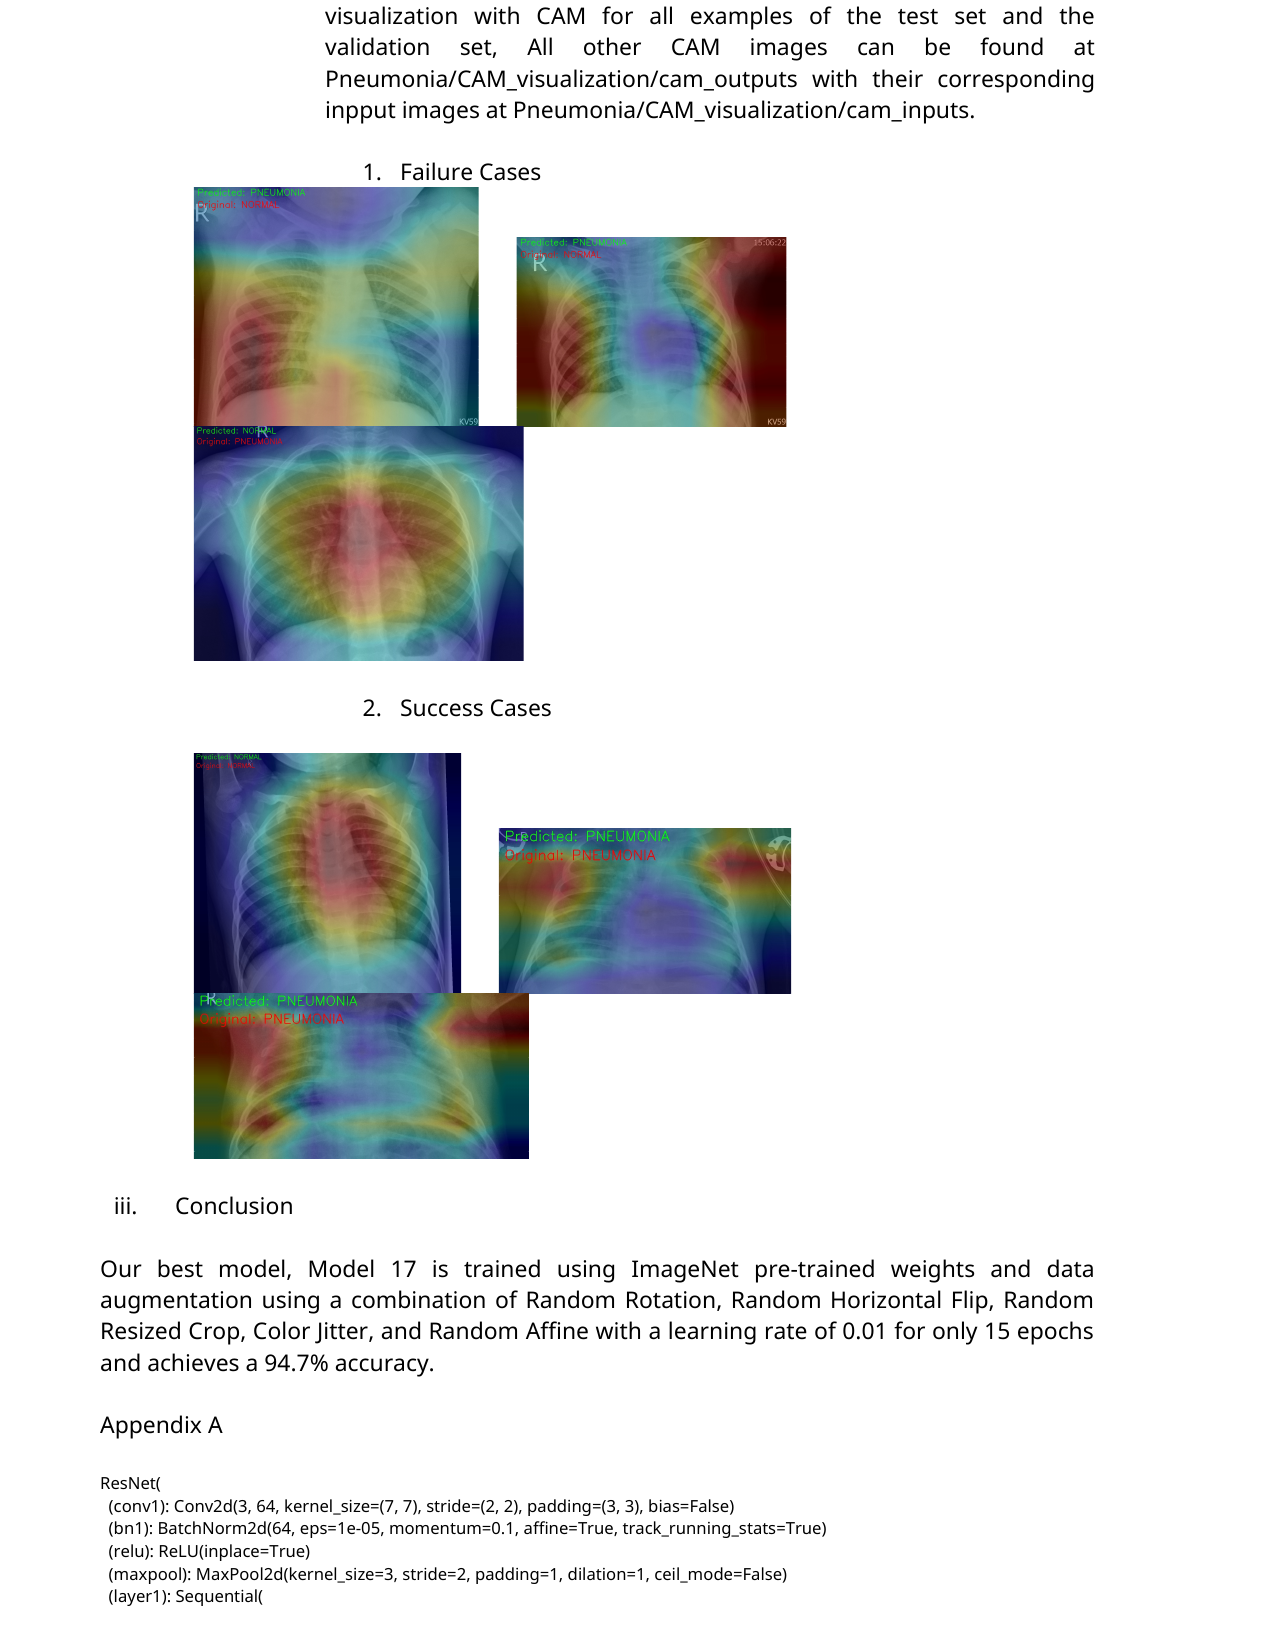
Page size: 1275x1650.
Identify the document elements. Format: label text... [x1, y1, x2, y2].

text Appendix A [100, 1409, 1096, 1440]
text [325, 0, 1096, 125]
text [100, 1440, 1096, 1608]
list Failure Cases [362, 156, 1096, 187]
list Success Cases [362, 691, 1096, 723]
text Our best model, Model 17 is trained using ImageNet pre-trained weights and data augmentation using a combination of Random Rotation, Random Horizontal Flip, Random Resized Crop, Color Jitter, and Random Affine with a learning rate of 0.01 for only 15 epochs and achieves a 94.7% accuracy. [100, 1253, 1096, 1378]
list Conclusion [137, 1190, 1096, 1221]
